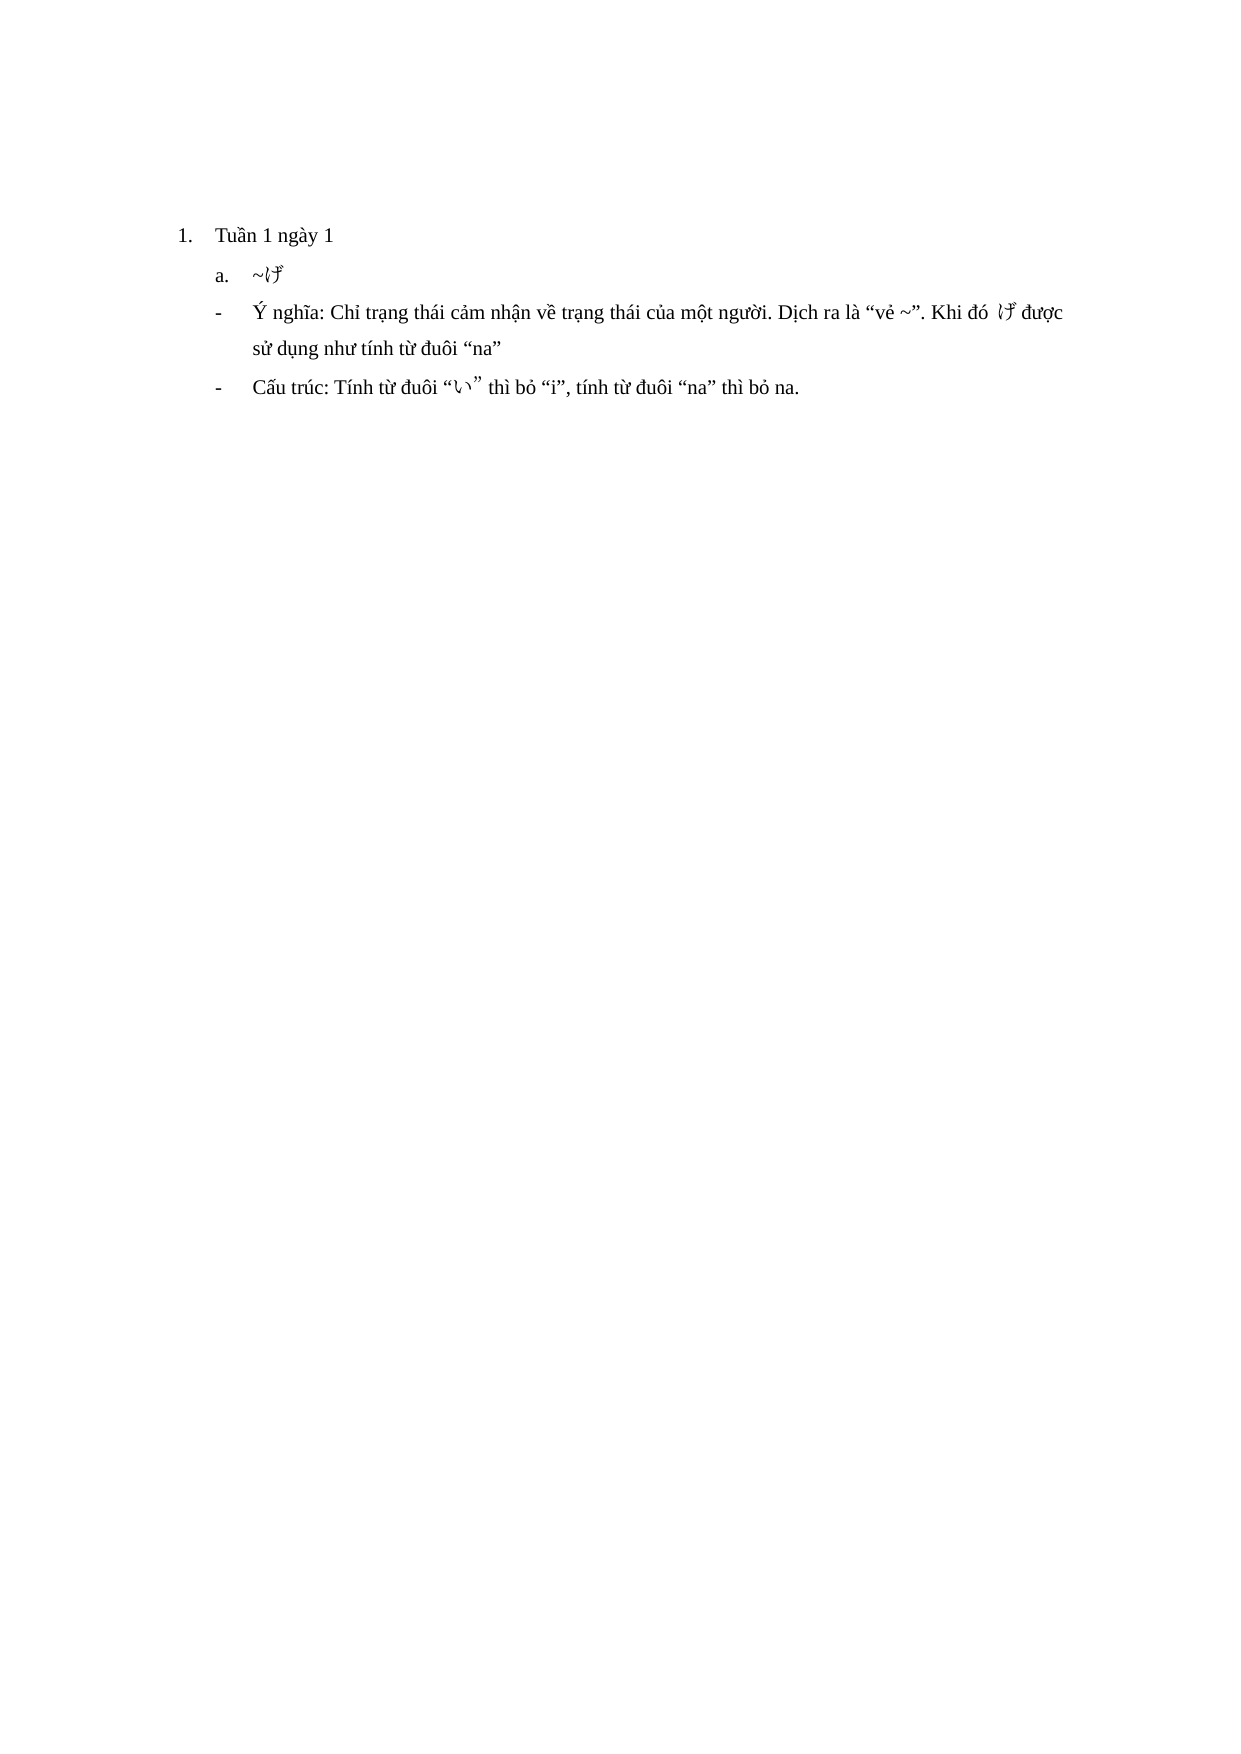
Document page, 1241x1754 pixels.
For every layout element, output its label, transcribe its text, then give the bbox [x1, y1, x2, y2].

list Ý nghĩa: Chỉ trạng thái cảm nhận về trạng thái của một người. Dịch ra là “vẻ ~”. Khi đó げđược sử dụng như tính từ đuôi “na” [215, 292, 1063, 367]
list Cấu trúc: Tính từ đuôi “い” thì bỏ “i”, tính từ đuôi “na” thì bỏ na. [215, 367, 1063, 404]
list Tuần 1 ngày 1 [177, 217, 1063, 254]
list ~げ [215, 254, 1063, 292]
